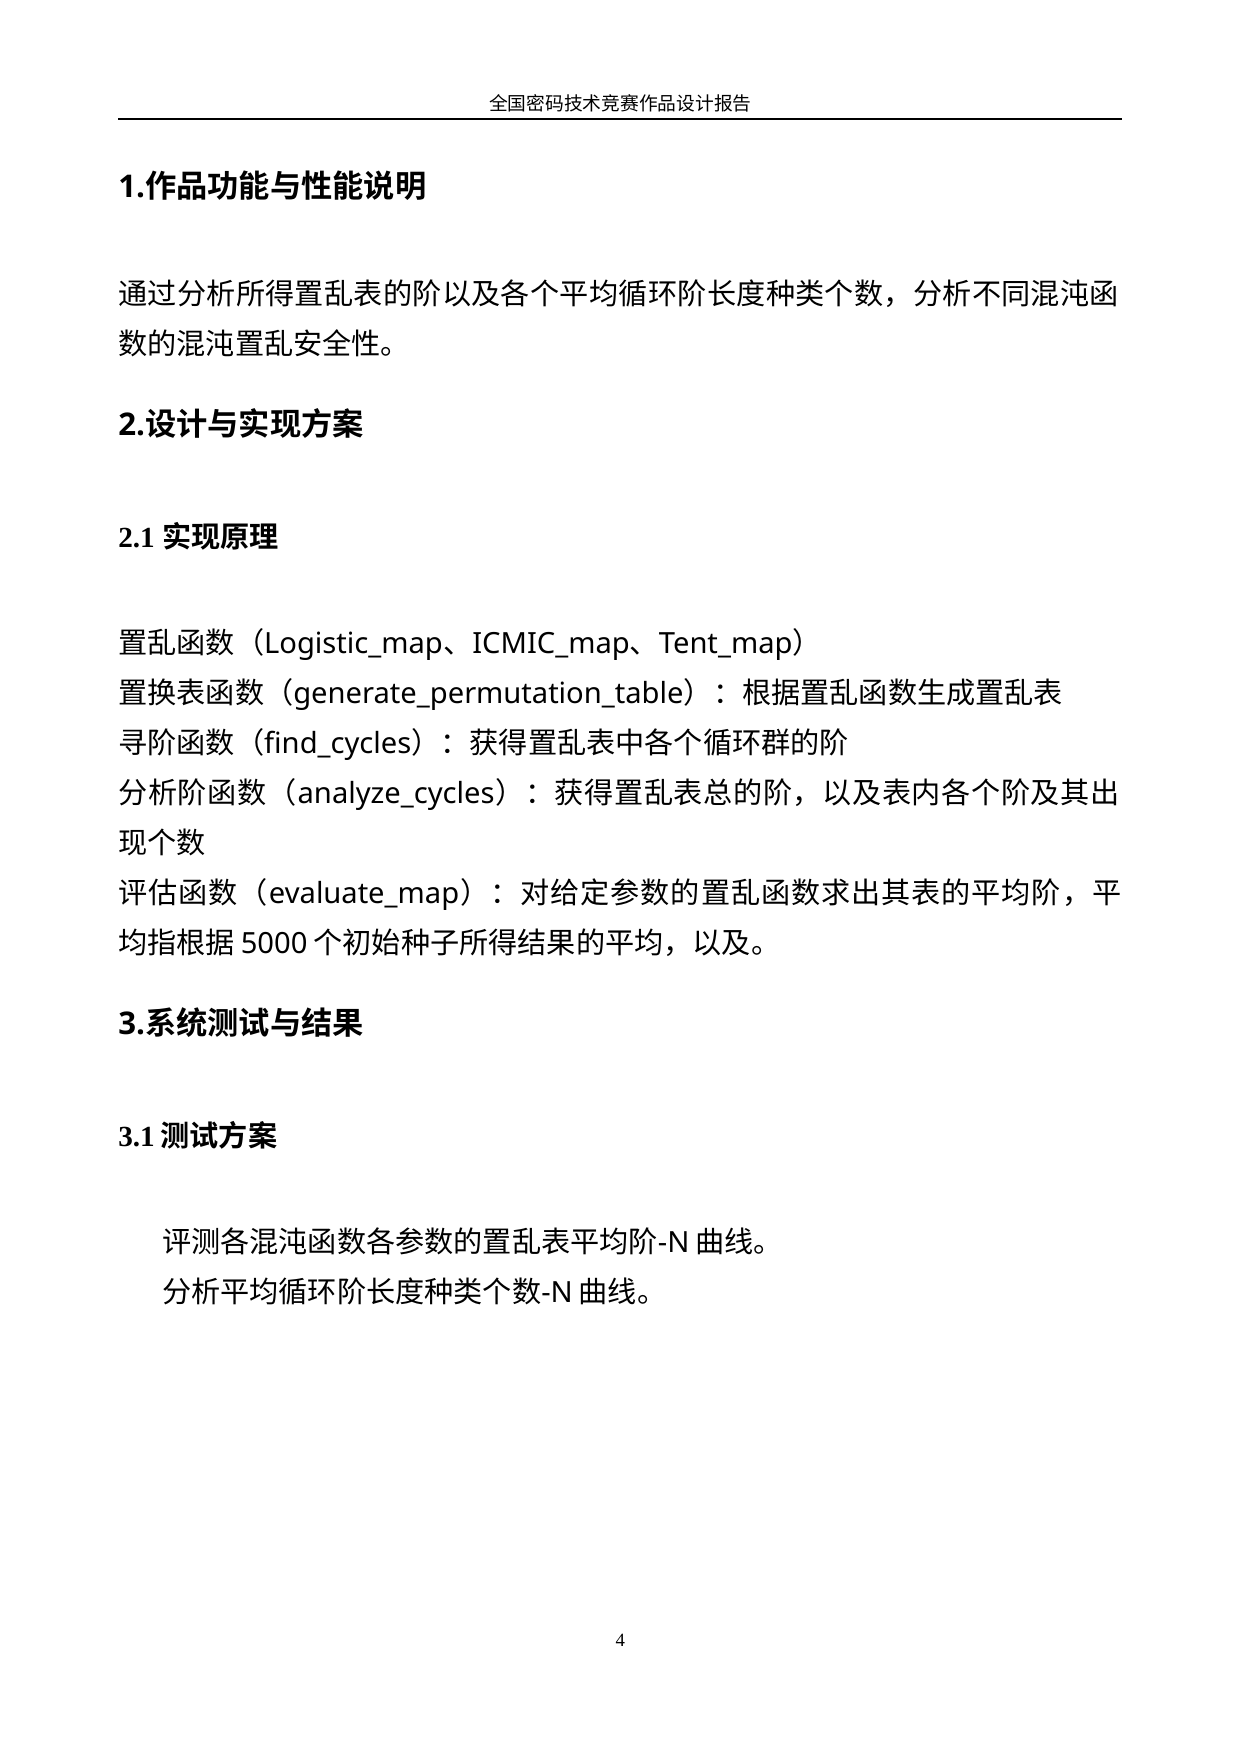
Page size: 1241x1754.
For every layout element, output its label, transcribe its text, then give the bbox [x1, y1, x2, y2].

text 置换表函数（generate_permutation_table）：根据置乱函数生成置乱表 [118, 663, 1122, 713]
subtitle 1.作品功能与性能说明 [118, 152, 1122, 217]
text 寻阶函数（find_cycles）：获得置乱表中各个循环群的阶 [118, 713, 1122, 763]
subtitle 2.1 实现原理 [118, 502, 1122, 567]
text 分析阶函数（analyze_cycles）：获得置乱表总的阶，以及表内各个阶及其出现个数 [118, 763, 1122, 863]
text 分析平均循环阶长度种类个数-N曲线。 [118, 1262, 1122, 1312]
subtitle 2.设计与实现方案 [118, 389, 1122, 454]
text 评测各混沌函数各参数的置乱表平均阶-N曲线。 [118, 1212, 1122, 1262]
subtitle 3.系统测试与结果 [118, 988, 1122, 1053]
subtitle 3.1测试方案 [118, 1101, 1122, 1166]
text 置乱函数（Logistic_map、ICMIC_map、Tent_map） [118, 613, 1122, 663]
text 评估函数（evaluate_map）：对给定参数的置乱函数求出其表的平均阶，平均指根据5000个初始种子所得结果的平均，以及。 [118, 863, 1122, 963]
text 通过分析所得置乱表的阶以及各个平均循环阶长度种类个数，分析不同混沌函数的混沌置乱安全性。 [118, 264, 1122, 364]
